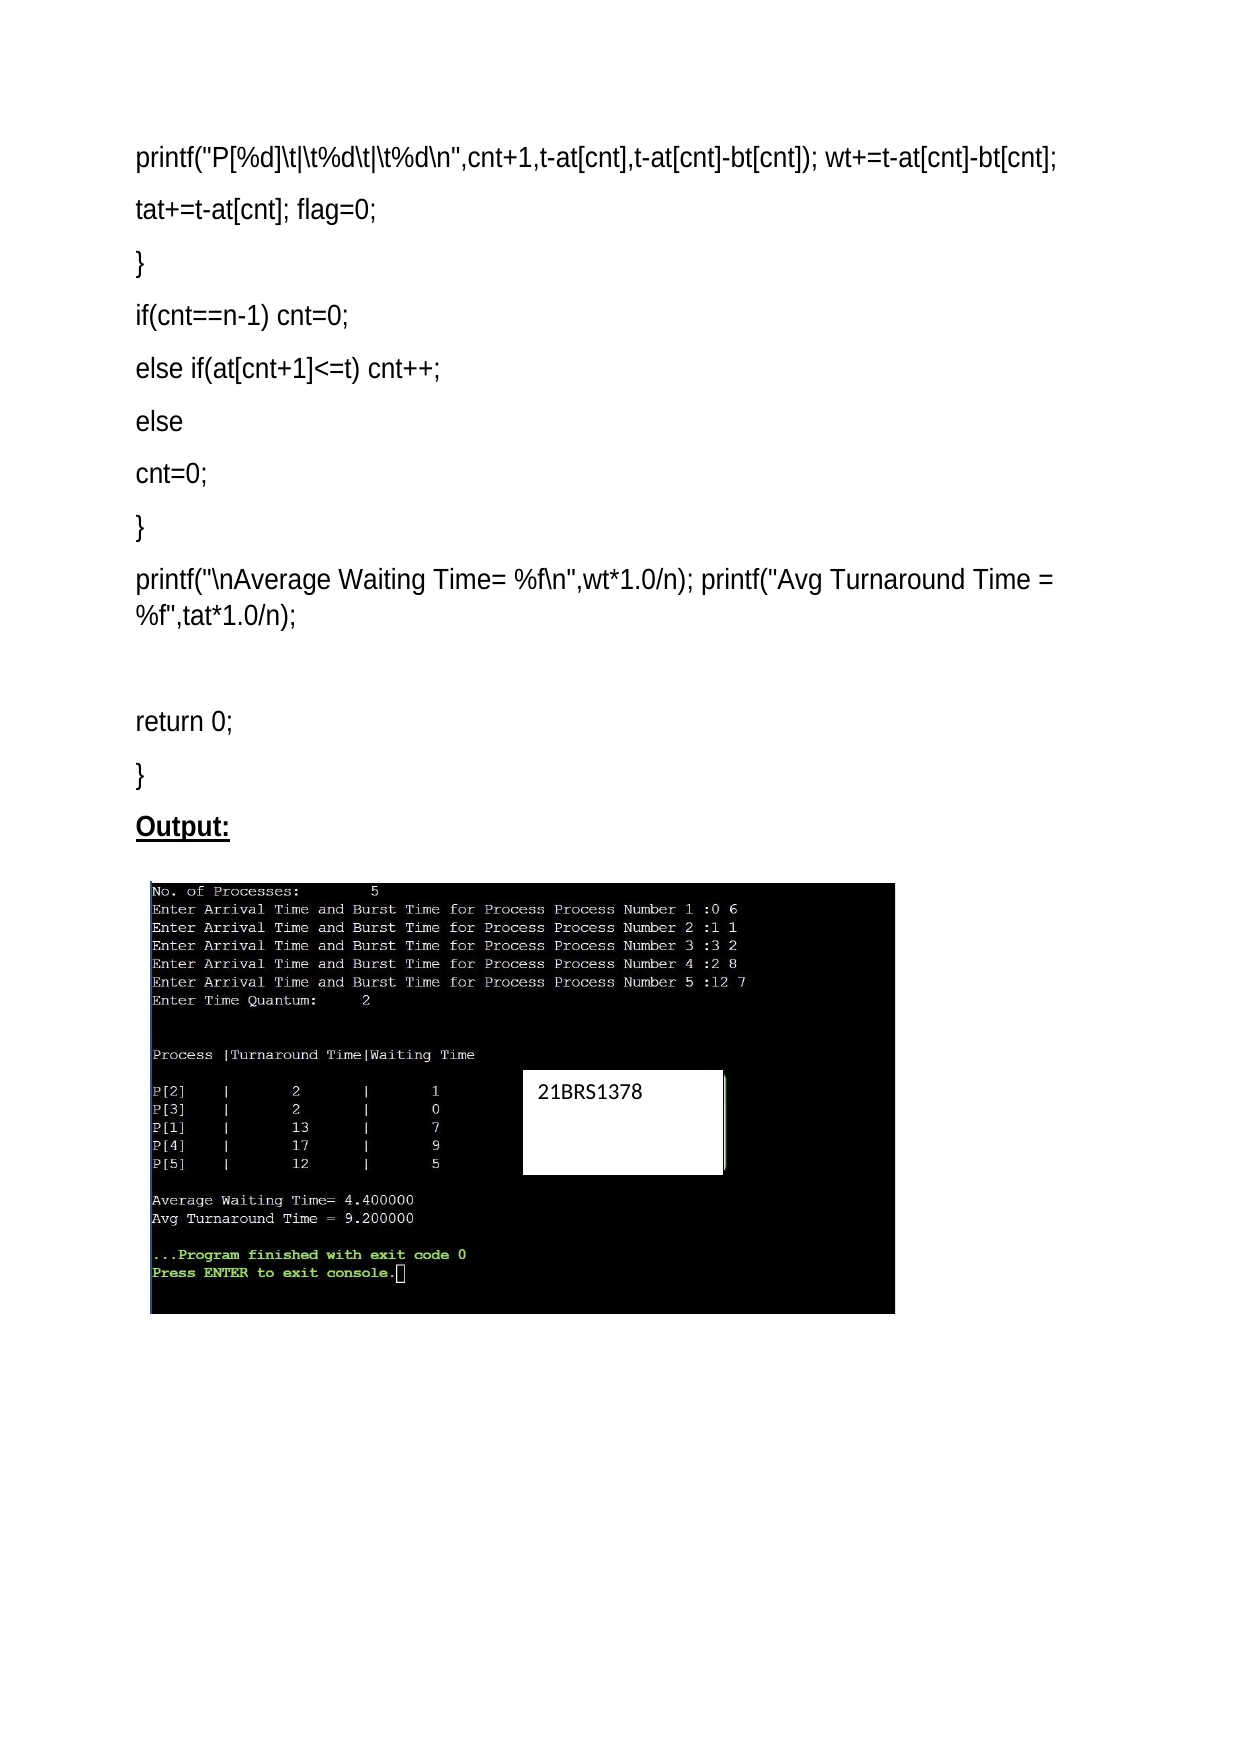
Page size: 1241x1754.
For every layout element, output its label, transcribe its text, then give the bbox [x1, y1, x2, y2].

text Output: [135, 809, 1105, 843]
text else [135, 404, 1105, 437]
text else if(at[cnt+1]<=t) cnt++; [135, 351, 1105, 384]
text } [135, 509, 1105, 543]
text if(cnt==n-1) cnt=0; [135, 298, 1105, 332]
picture [150, 881, 896, 1314]
text cnt=0; [135, 456, 1105, 490]
text tat+=t-at[cnt]; flag=0; [135, 192, 1105, 226]
text printf("P[%d]\t|\t%d\t|\t%d\n",cnt+1,t-at[cnt],t-at[cnt]-bt[cnt]); wt+=t-at[cnt]-bt[cnt]; [135, 139, 1105, 173]
text } [135, 757, 1105, 790]
text } [135, 245, 1105, 279]
text return 0; [135, 704, 1105, 737]
text printf("\nAverage Waiting Time= %f\n",wt*1.0/n); printf("Avg Turnaround Time = %f",tat*1.0/n); [135, 562, 1105, 632]
